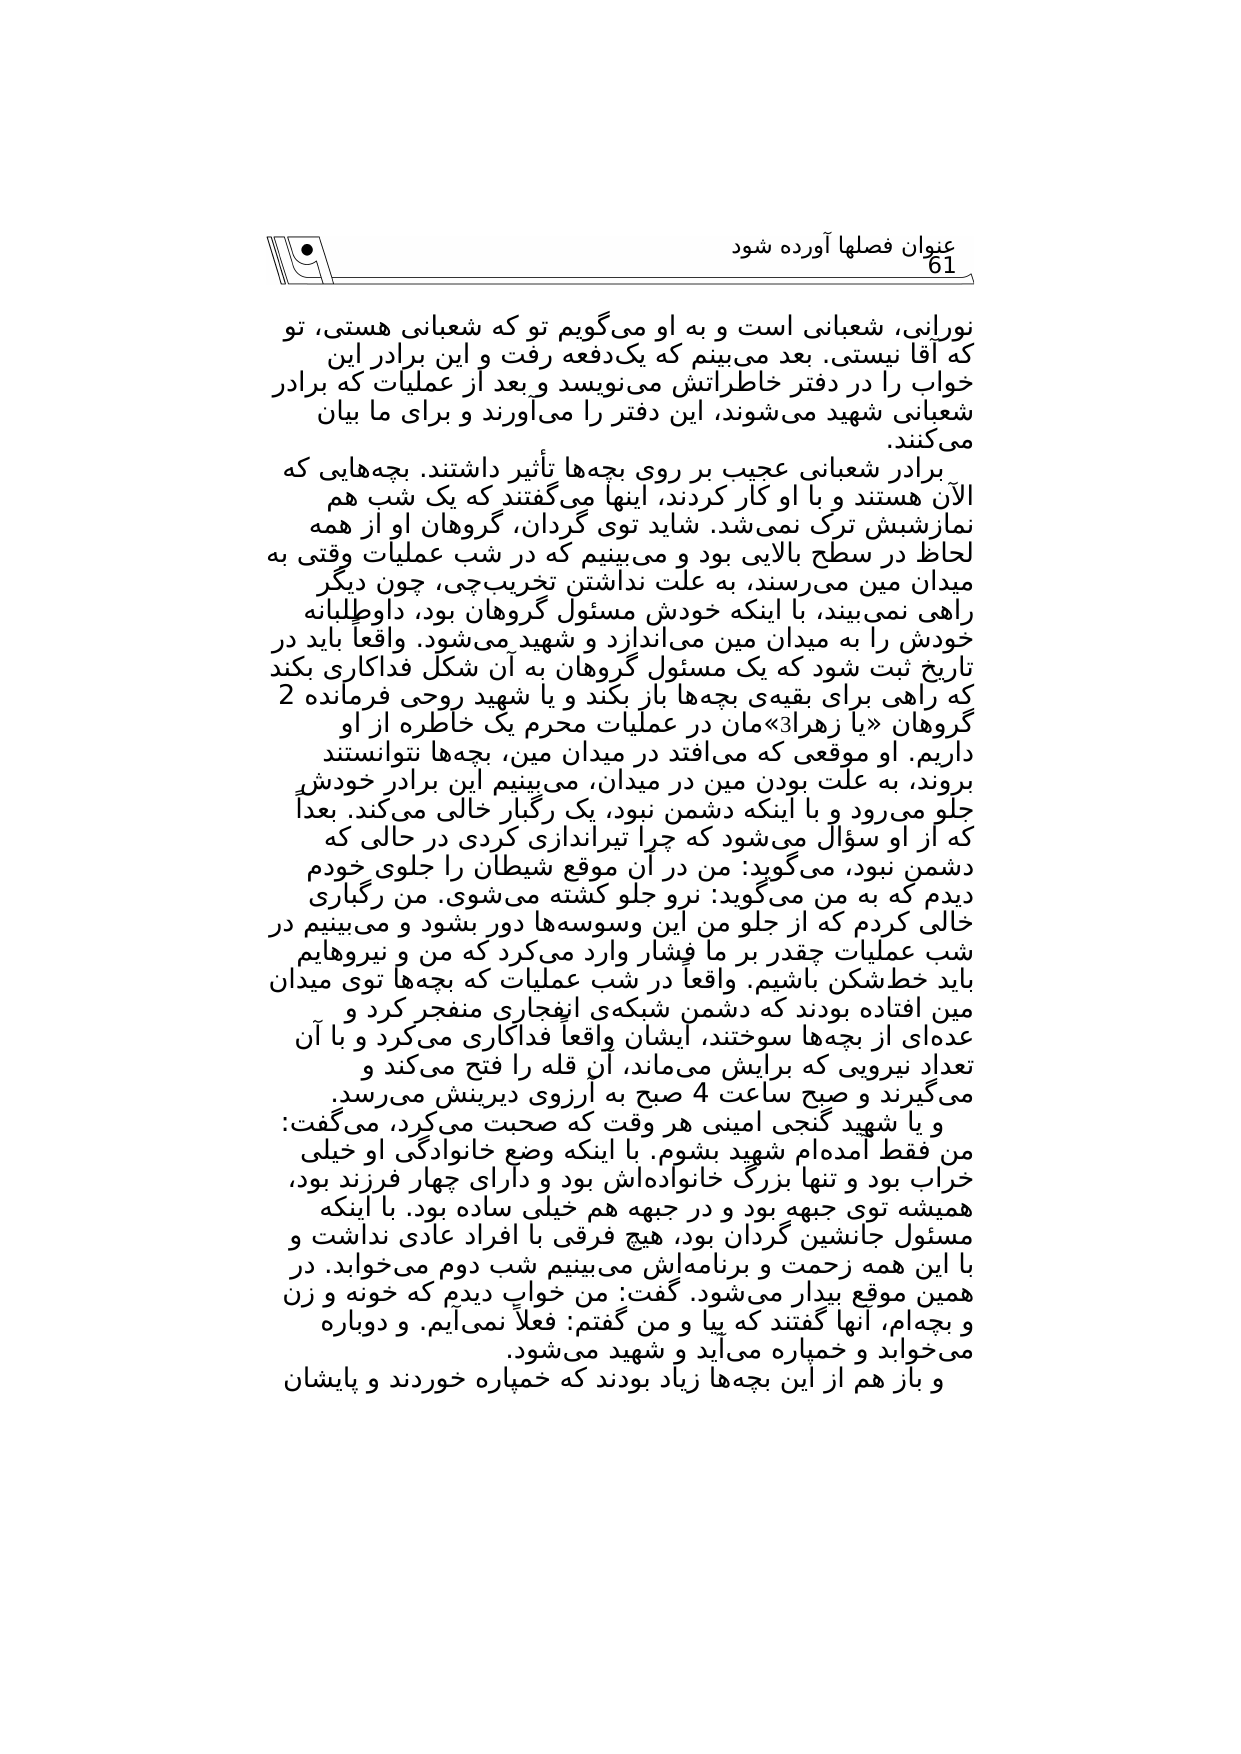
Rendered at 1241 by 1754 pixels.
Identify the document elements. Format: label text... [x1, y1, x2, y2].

text برادر شعبانی عجیب بر روی بچه‌ها تأثیر داشتند. بچه‌هایی که الآن هستند و با او کار کردند، اینها می‌گفتند که یک شب هم نمازشبش ترک نمی‌شد. شاید توی گردان، گروهان او از همه لحاظ در سطح بالایی بود و می‌بینیم که در شب عملیات وقتی به میدان مین می‌رسند، به علت نداشتن تخریب‌چی، چون دیگر راهی نمی‌بیند، با اینکه خودش مسئول گروهان بود، داوطلبانه خودش را به میدان مین می‌اندازد و شهید می‌شود. واقعاً باید در تاریخ ثبت شود که یک مسئول گروهان به آن شکل فداکاری بکند که راهی برای بقیه‌ی بچه‌ها باز بکند و یا شهید روحی فرمانده 2 گروهان «یا زهرا»مان در عملیات محرم یک خاطره از او داریم. او موقعی که می‌افتد در میدان مین، بچه‌ها نتوانستند بروند، به علت بودن مین در میدان، می‌بینیم این برادر خودش جلو می‌رود و با اینکه دشمن نبود، یک رگبار خالی می‌کند. بعداً که از او سؤال می‌شود که چرا تیراندازی کردی در حالی که دشمن نبود، می‌گوید: من در آن موقع شیطان را جلوی خودم دیدم که به من می‌گوید: نرو جلو کشته می‌شوی. من رگباری خالی کردم که از جلو من این وسوسه‌ها دور بشود و می‌بینیم در شب عملیات چقدر بر ما فشار وارد می‌کرد که من و نیروهایم باید خط‌شکن باشیم. واقعاً در شب عملیات که بچه‌ها توی میدان مین افتاده بودند که دشمن شبکه‌ی انفجاری منفجر کرد و عده‌ای از بچه‌ها سوختند، ایشان واقعاً فداکاری می‌کرد و با آن تعداد نیرویی که برایش می‌ماند، آن قله را فتح می‌کند و می‌گیرند و صبح ساعت 4 صبح به آرزوی دیرینش می‌رسد. [266, 455, 974, 1109]
text و یا شهید گنجی امینی هر وقت که صحبت می‌کرد، می‌گفت: من فقط آمده‌ام شهید بشوم. با اینکه وضع خانوادگی او خیلی خراب بود و تنها بزرگ خانواده‌اش بود و دارای چهار فرزند بود، همیشه توی جبهه بود و در جبهه هم خیلی ساده بود. با اینکه مسئول جانشین گردان بود، هیچ فرقی با افراد عادی نداشت و با این همه زحمت و برنامه‌اش می‌بینیم شب دوم می‌خوابد. در همین موقع بیدار می‌شود. گفت: من خواب دیدم که خونه و زن و بچه‌ام، آنها گفتند که بیا و من گفتم: فعلاً نمی‌آیم. و دوباره می‌خوابد و خمپاره می‌آید و شهید می‌شود. [266, 1109, 974, 1365]
picture [266, 236, 975, 285]
picture [841, 236, 858, 251]
